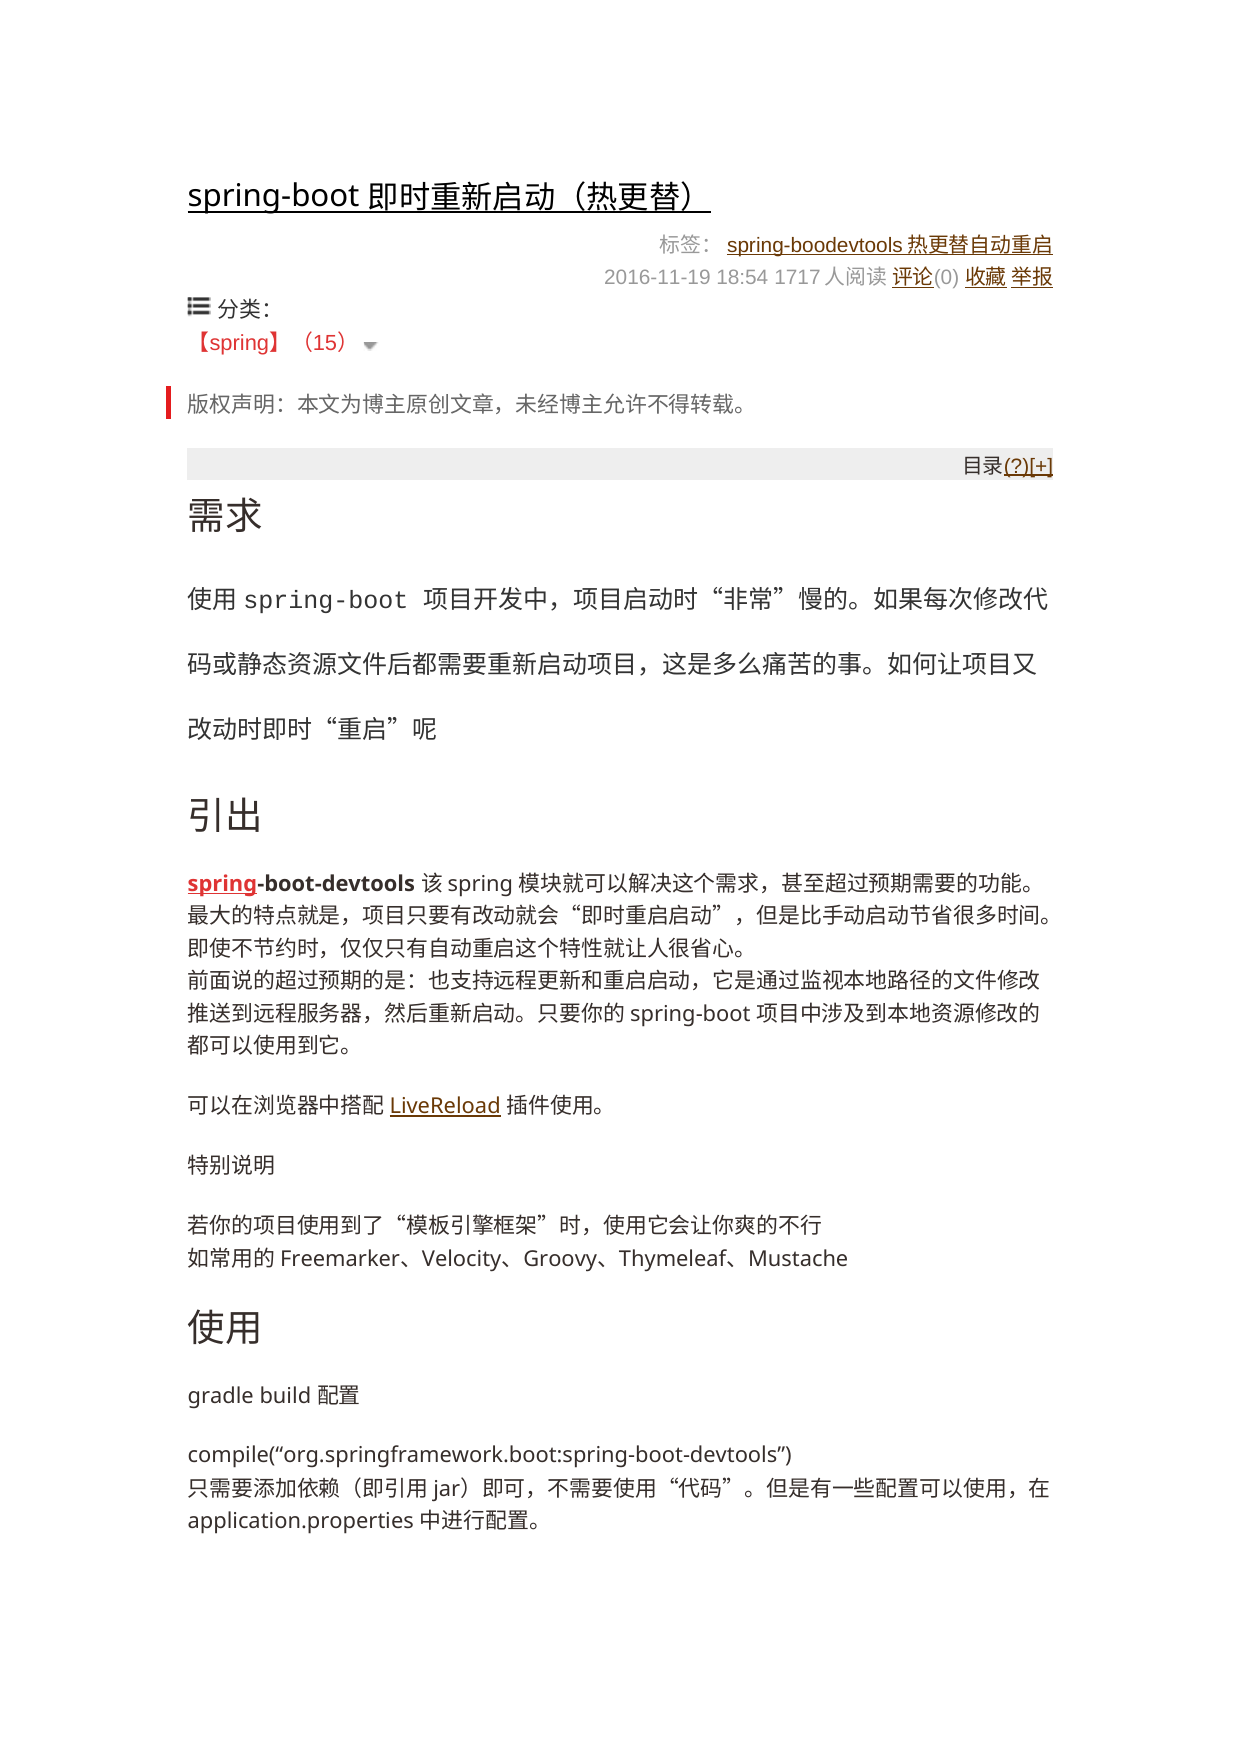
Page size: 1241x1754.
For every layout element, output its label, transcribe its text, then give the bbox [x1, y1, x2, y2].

text 2016-11-19 18:54 1717人阅读 评论(0) 收藏 举报 [187, 259, 1053, 292]
text 特别说明 [187, 1148, 1053, 1180]
text 使用 spring-boot 项目开发中，项目启动时“非常”慢的。如果每次修改代码或静态资源文件后都需要重新启动项目，这是多么痛苦的事。如何让项目又改动时即时“重启”呢 [187, 565, 1053, 760]
text 目录(?)[+] [187, 448, 1053, 480]
text compile(“org.springframework.boot:spring-boot-devtools”) [187, 1438, 1053, 1470]
text spring-boot 即时重新启动（热更替） [187, 162, 1053, 227]
text 引出 [187, 780, 1053, 845]
text spring-boot-devtools 该 spring 模块就可以解决这个需求，甚至超过预期需要的功能。最大的特点就是，项目只要有改动就会“即时重启启动”，但是比手动启动节省很多时间。即使不节约时，仅仅只有自动重启这个特性就让人很省心。 前面说的超过预期的是：也支持远程更新和重启启动，它是通过监视本地路径的文件修改推送到远程服务器，然后重新启动。只要你的 spring-boot 项目中涉及到本地资源修改的都可以使用到它。 [187, 865, 1053, 1060]
text 需求 [187, 480, 1053, 545]
text 可以在浏览器中搭配 LiveReload 插件使用。 [187, 1088, 1053, 1120]
text 分类： [187, 292, 1053, 324]
text 标签： spring-boodevtools热更替自动重启 [187, 227, 1053, 259]
text 使用 [187, 1293, 1053, 1358]
text 版权声明：本文为博主原创文章，未经博主允许不得转载。 [171, 386, 1053, 419]
text gradle build 配置 [187, 1378, 1053, 1410]
text 【spring】（15） [187, 324, 1053, 357]
text 若你的项目使用到了“模板引擎框架”时，使用它会让你爽的不行 如常用的 Freemarker、Velocity、Groovy、Thymeleaf、Mustache [187, 1208, 1053, 1273]
picture [363, 342, 380, 351]
picture [187, 297, 211, 318]
text 只需要添加依赖（即引用 jar）即可，不需要使用“代码”。但是有一些配置可以使用，在 application.properties 中进行配置。 [187, 1470, 1053, 1535]
